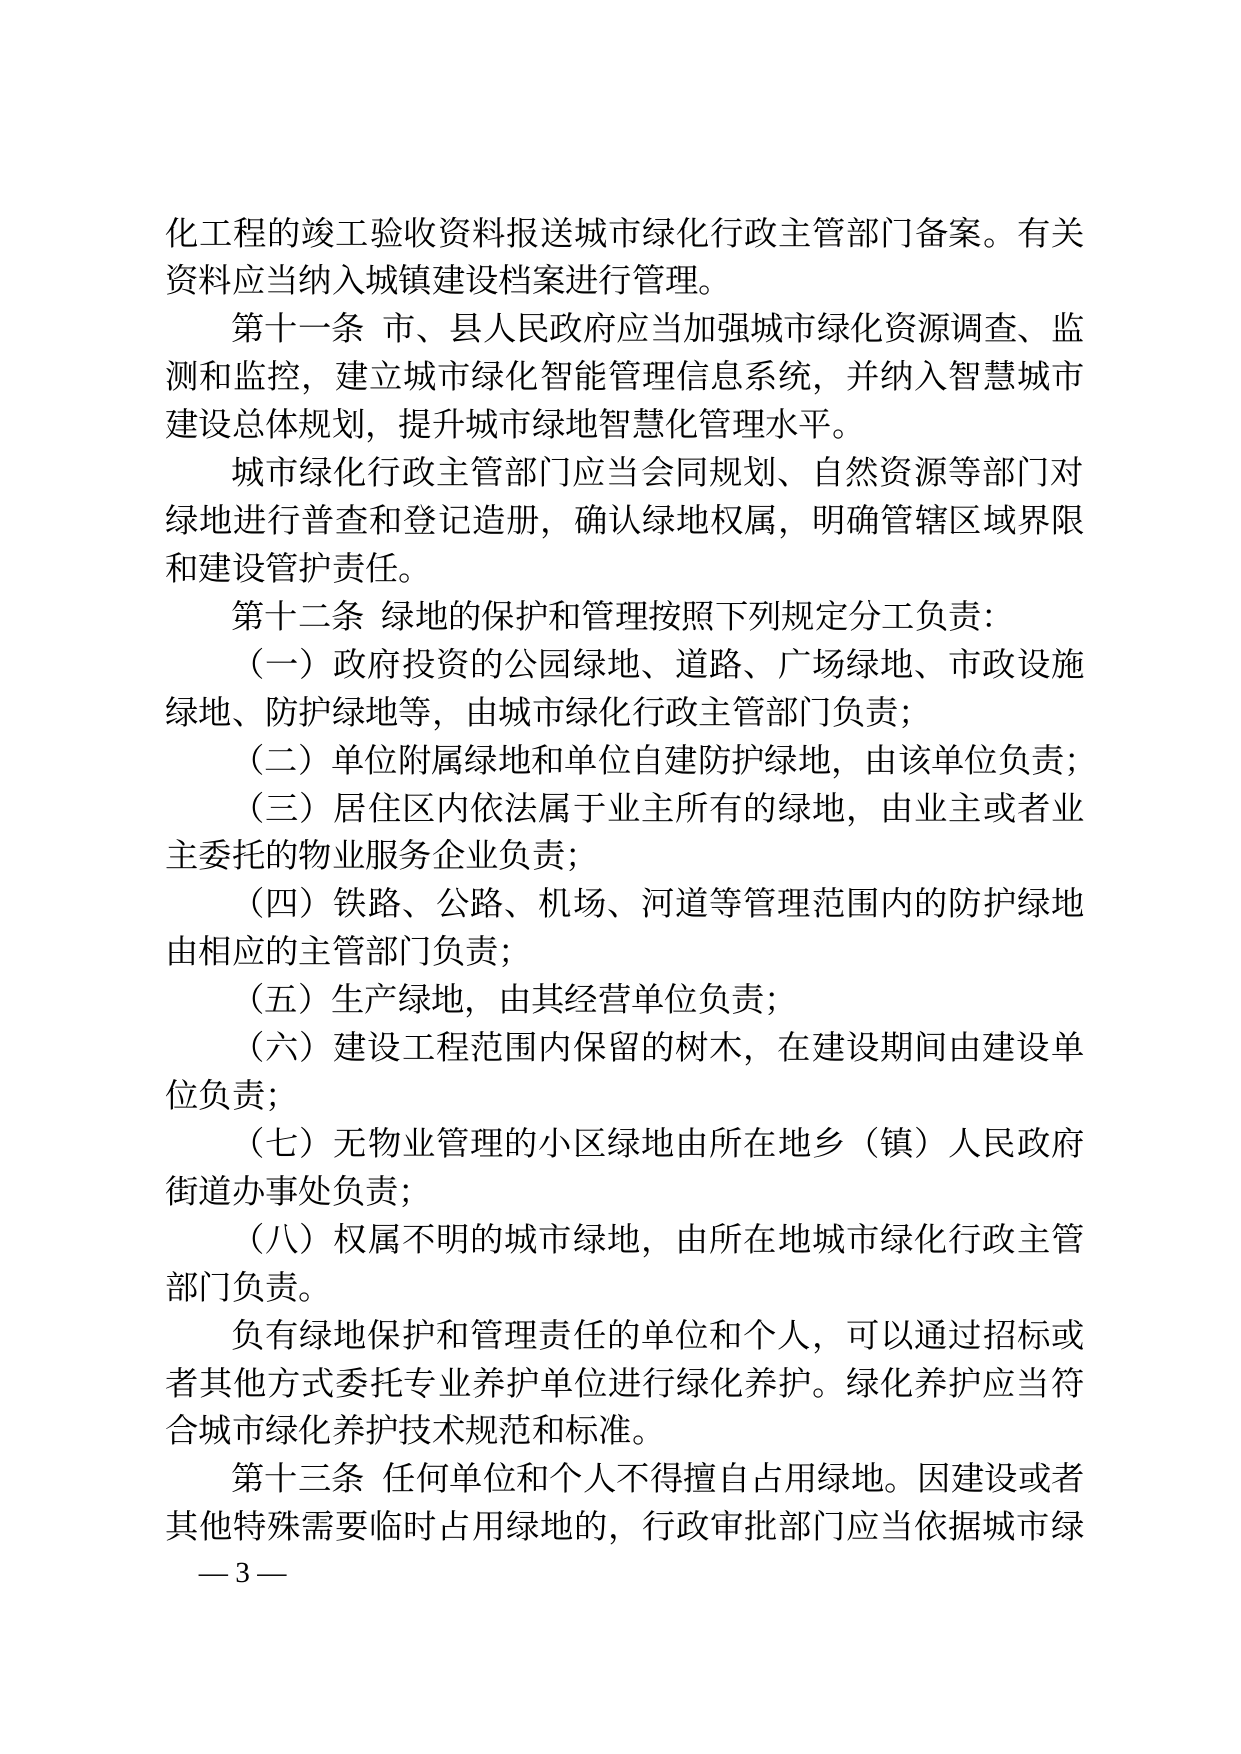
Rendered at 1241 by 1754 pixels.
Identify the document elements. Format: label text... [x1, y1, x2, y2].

text 第十一条 市、县人民政府应当加强城市绿化资源调查、监测和监控，建立城市绿化智能管理信息系统，并纳入智慧城市建设总体规划，提升城市绿地智慧化管理水平。 [165, 302, 1087, 446]
text （六）建设工程范围内保留的树木，在建设期间由建设单位负责； [165, 1021, 1087, 1117]
text （四）铁路、公路、机场、河道等管理范围内的防护绿地，由相应的主管部门负责； [165, 877, 1087, 973]
text （五）生产绿地，由其经营单位负责； [165, 973, 1087, 1021]
text 第十二条 绿地的保护和管理按照下列规定分工负责： [165, 590, 1087, 638]
text （八）权属不明的城市绿地，由所在地城市绿化行政主管部门负责。 [165, 1213, 1087, 1309]
text 城市绿化行政主管部门应当会同规划、自然资源等部门对绿地进行普查和登记造册，确认绿地权属，明确管辖区域界限和建设管护责任。 [165, 446, 1087, 590]
text （二）单位附属绿地和单位自建防护绿地，由该单位负责； [165, 734, 1087, 782]
text （三）居住区内依法属于业主所有的绿地，由业主或者业主委托的物业服务企业负责； [165, 782, 1087, 877]
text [165, 207, 1087, 302]
text （一）政府投资的公园绿地、道路、广场绿地、市政设施绿地、防护绿地等，由城市绿化行政主管部门负责； [165, 638, 1087, 734]
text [165, 1452, 1087, 1548]
text 负有绿地保护和管理责任的单位和个人，可以通过招标或者其他方式委托专业养护单位进行绿化养护。绿化养护应当符合城市绿化养护技术规范和标准。 [165, 1309, 1087, 1452]
text （七）无物业管理的小区绿地由所在地乡（镇）人民政府、街道办事处负责； [165, 1117, 1087, 1213]
